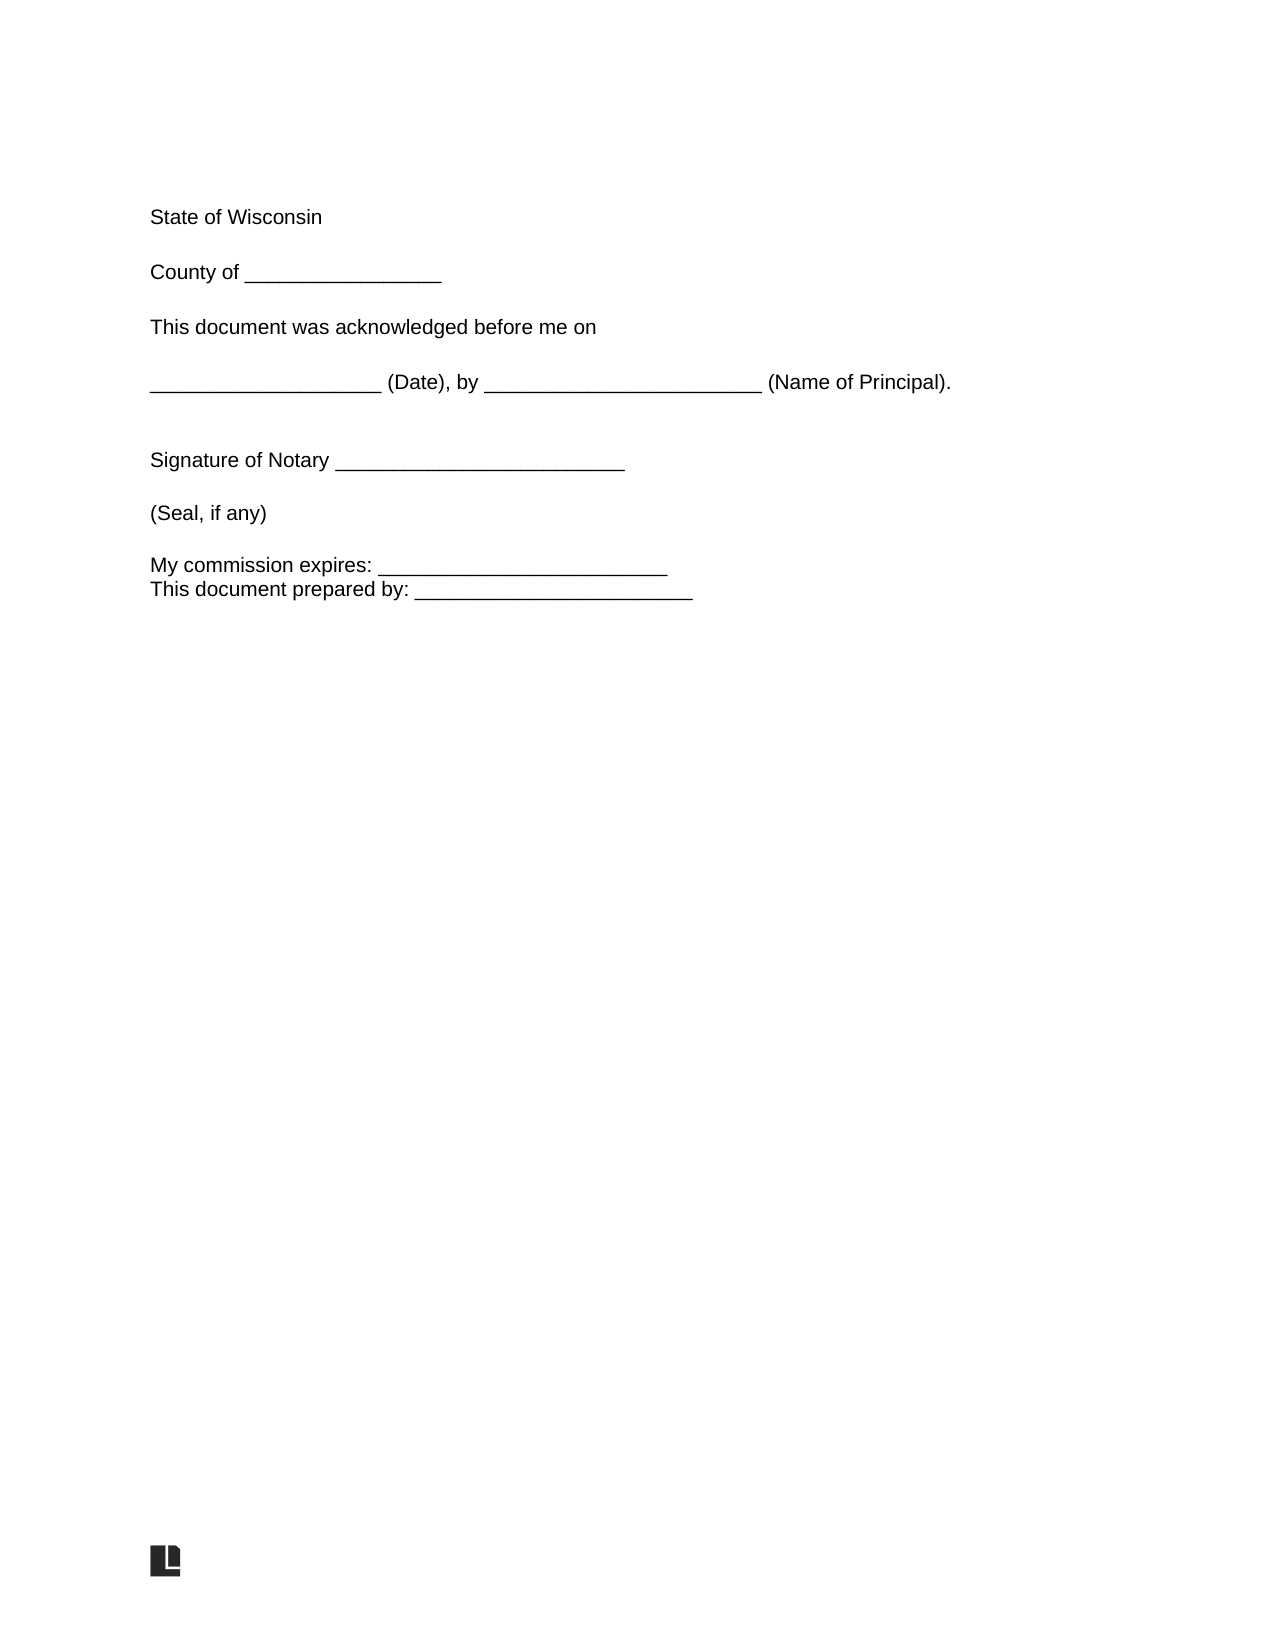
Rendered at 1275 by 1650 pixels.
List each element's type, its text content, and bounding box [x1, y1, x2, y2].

text (Seal, if any) [150, 500, 1125, 524]
text This document prepared by: ________________________ [150, 577, 1125, 601]
text Signature of Notary _________________________ [150, 448, 1125, 472]
picture [150, 1545, 181, 1577]
text This document was acknowledged before me on [150, 309, 1125, 339]
text County of _________________ [150, 254, 1125, 284]
text ____________________ (Date), by ________________________ (Name of Principal). [150, 364, 1125, 394]
text State of Wisconsin [150, 199, 1125, 229]
text My commission expires: _________________________ [150, 553, 1125, 577]
